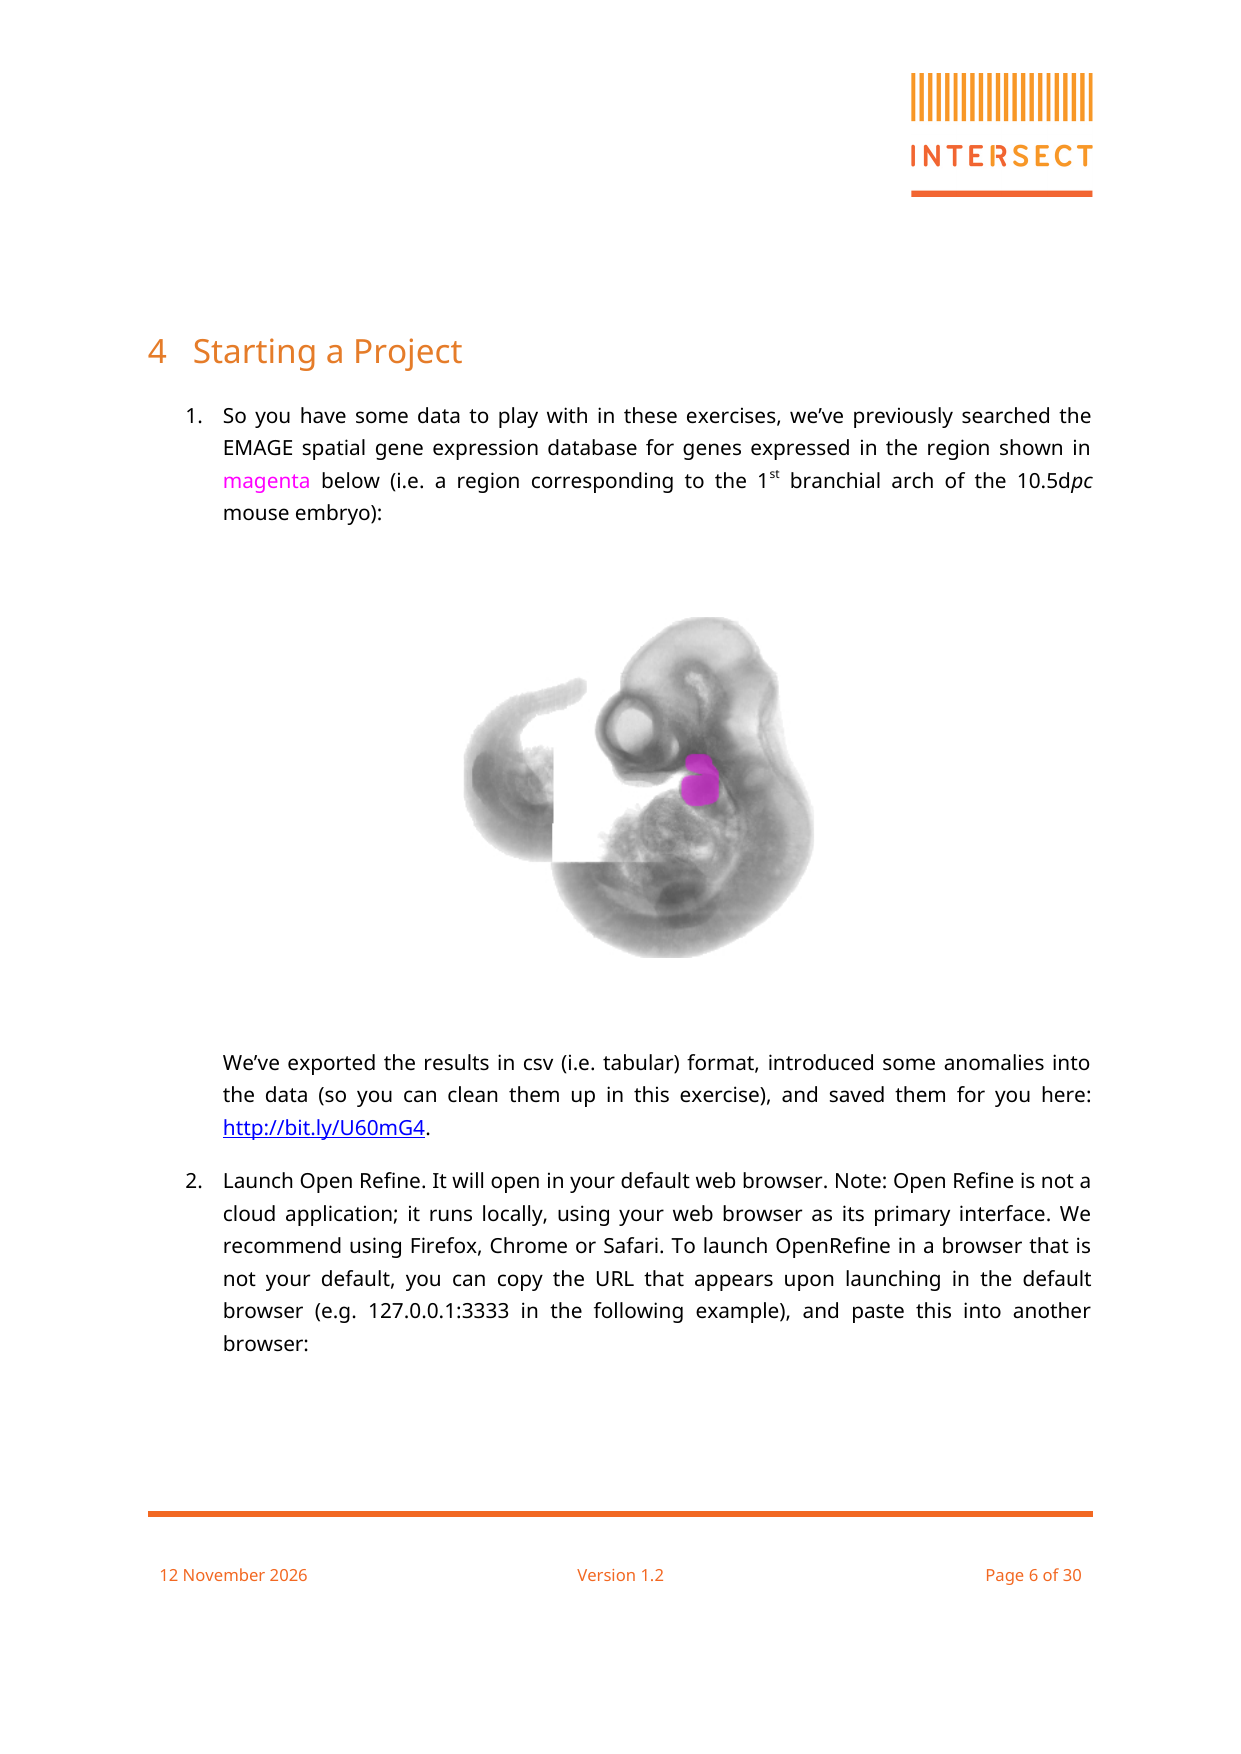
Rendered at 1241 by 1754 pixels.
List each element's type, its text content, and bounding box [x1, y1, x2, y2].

picture [463, 617, 815, 958]
picture [911, 73, 1093, 197]
list So you have some data to play with in these exercises, we’ve previously searched the EMAGE spatial gene expression database for genes expressed in the region shown in magenta below (i.e. a region corresponding to the 1st branchial arch of the 10.5dpc mouse embryo): [185, 401, 1092, 527]
list Launch Open Refine. It will open in your default web browser. Note: Open Refine is not a cloud application; it runs locally, using your web browser as its primary interface. We recommend using Firefox, Chrome or Safari. To launch OpenRefine in a browser that is not your default, you can copy the URL that appears upon launching in the default browser (e.g. 127.0.0.1:3333 in the following example), and paste this into another browser: [185, 1166, 1092, 1358]
text We’ve exported the results in csv (i.e. tabular) format, introduced some anomalies into the data (so you can clean them up in this exercise), and saved them for you here: http://bit.ly/U60mG4. [223, 982, 1092, 1141]
subtitle Starting a Project [148, 328, 1092, 373]
